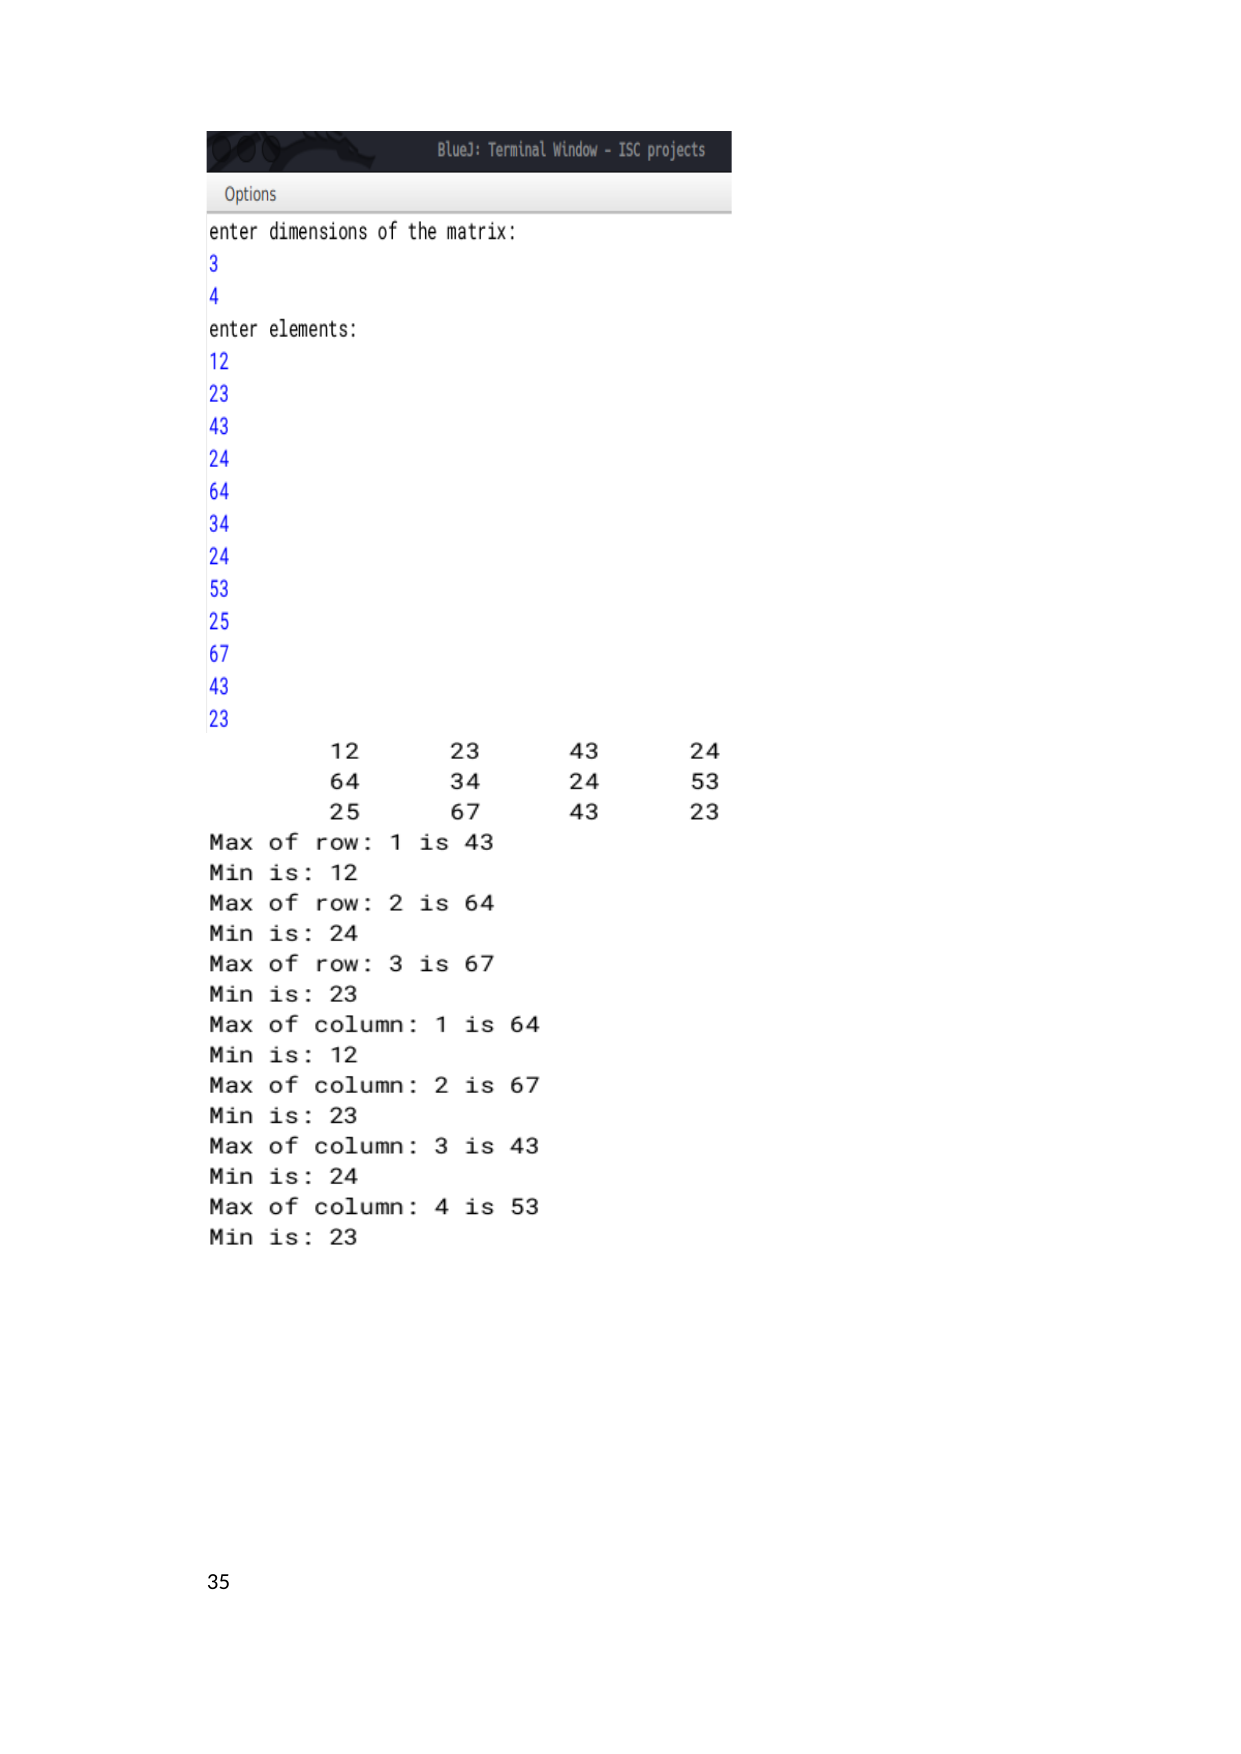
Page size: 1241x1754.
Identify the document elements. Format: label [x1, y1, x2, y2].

picture [206, 734, 748, 1271]
picture [206, 131, 732, 733]
